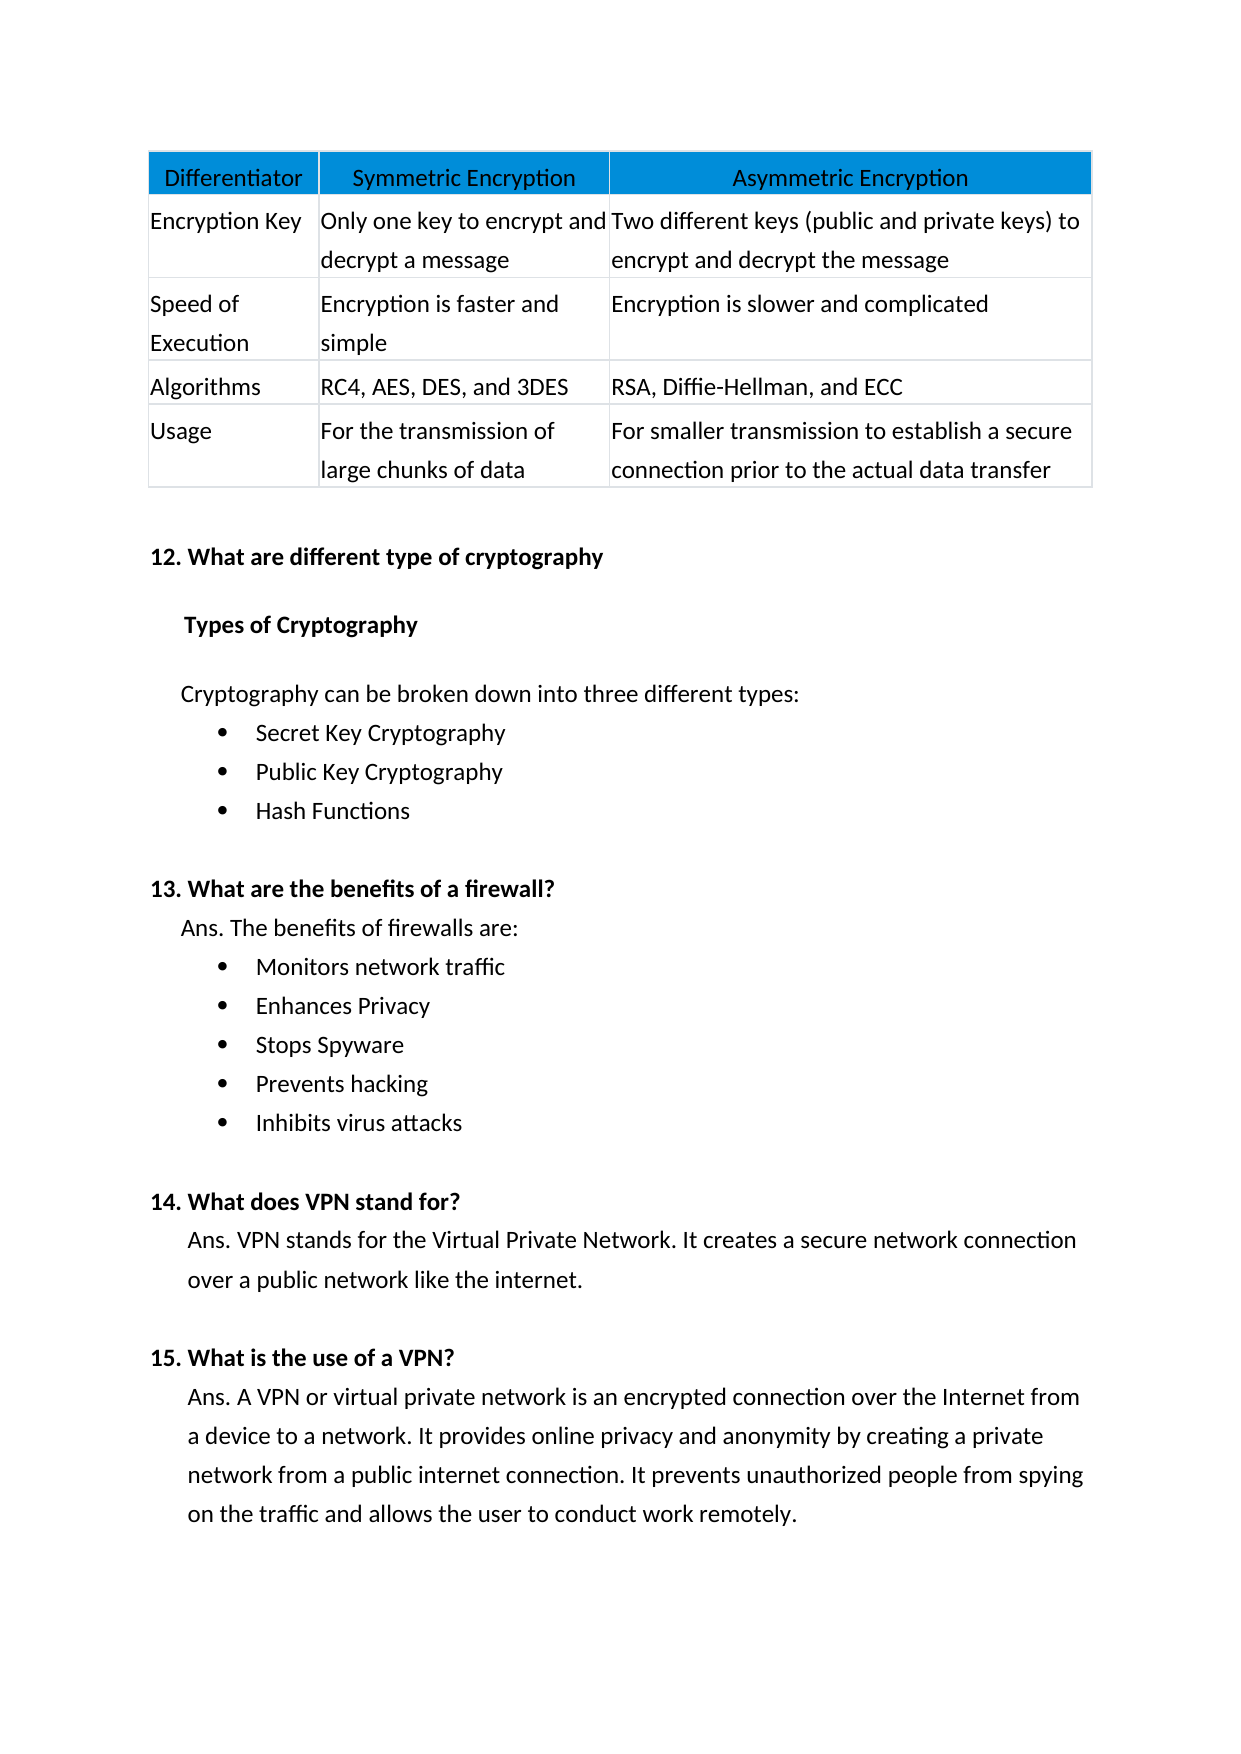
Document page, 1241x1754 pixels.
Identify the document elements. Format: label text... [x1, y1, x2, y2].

list Public Key Cryptography [218, 747, 1090, 786]
table_cell RSA, Diffie-Hellman, and ECC [610, 361, 1091, 403]
table_header Asymmetric Encryption [610, 152, 1091, 194]
table_header Symmetric Encryption [320, 152, 609, 194]
table_cell RC4, AES, DES, and 3DES [320, 361, 609, 403]
list Monitors network traffic [218, 943, 1090, 982]
list What are different type of cryptography [150, 533, 1090, 572]
table_cell Encryption is faster and simple [320, 278, 609, 359]
list Ans. VPN stands for the Virtual Private Network. It creates a secure network connection over a public network like the internet. [187, 1216, 1090, 1294]
list What does VPN stand for? [150, 1177, 1090, 1216]
list Ans. The benefits of firewalls are: [181, 904, 1090, 943]
table_cell Only one key to encrypt and decrypt a message [320, 195, 609, 277]
table_cell Speed of Execution [149, 278, 318, 359]
table_cell Two different keys (public and private keys) to encrypt and decrypt the message [610, 195, 1091, 277]
table_cell For the transmission of large chunks of data [320, 405, 609, 486]
list Stops Spyware [218, 1021, 1090, 1060]
table_cell Algorithms [149, 361, 318, 403]
table_cell Encryption is slower and complicated [610, 278, 1091, 359]
list Enhances Privacy [218, 982, 1090, 1021]
table_cell Usage [149, 405, 318, 486]
list Prevents hacking [218, 1060, 1090, 1099]
list Ans. A VPN or virtual private network is an encrypted connection over the Internet from a device to a network. It provides online privacy and anonymity by creating a private network from a public internet connection. It prevents unauthorized people from spying on the traffic and allows the user to conduct work remotely. [187, 1372, 1090, 1529]
table_cell Encryption Key [149, 195, 318, 277]
list Hash Functions [218, 786, 1090, 826]
list Cryptography can be broken down into three different types: [181, 669, 1090, 708]
list Secret Key Cryptography [218, 708, 1090, 747]
text Types of Cryptography [150, 601, 1090, 640]
table_header Differentiator [149, 152, 318, 194]
list What are the benefits of a firewall? [150, 864, 1090, 904]
table_cell For smaller transmission to establish a secure connection prior to the actual data transfer [610, 405, 1091, 486]
list Inhibits virus attacks [218, 1099, 1090, 1138]
list What is the use of a VPN? [150, 1333, 1090, 1372]
